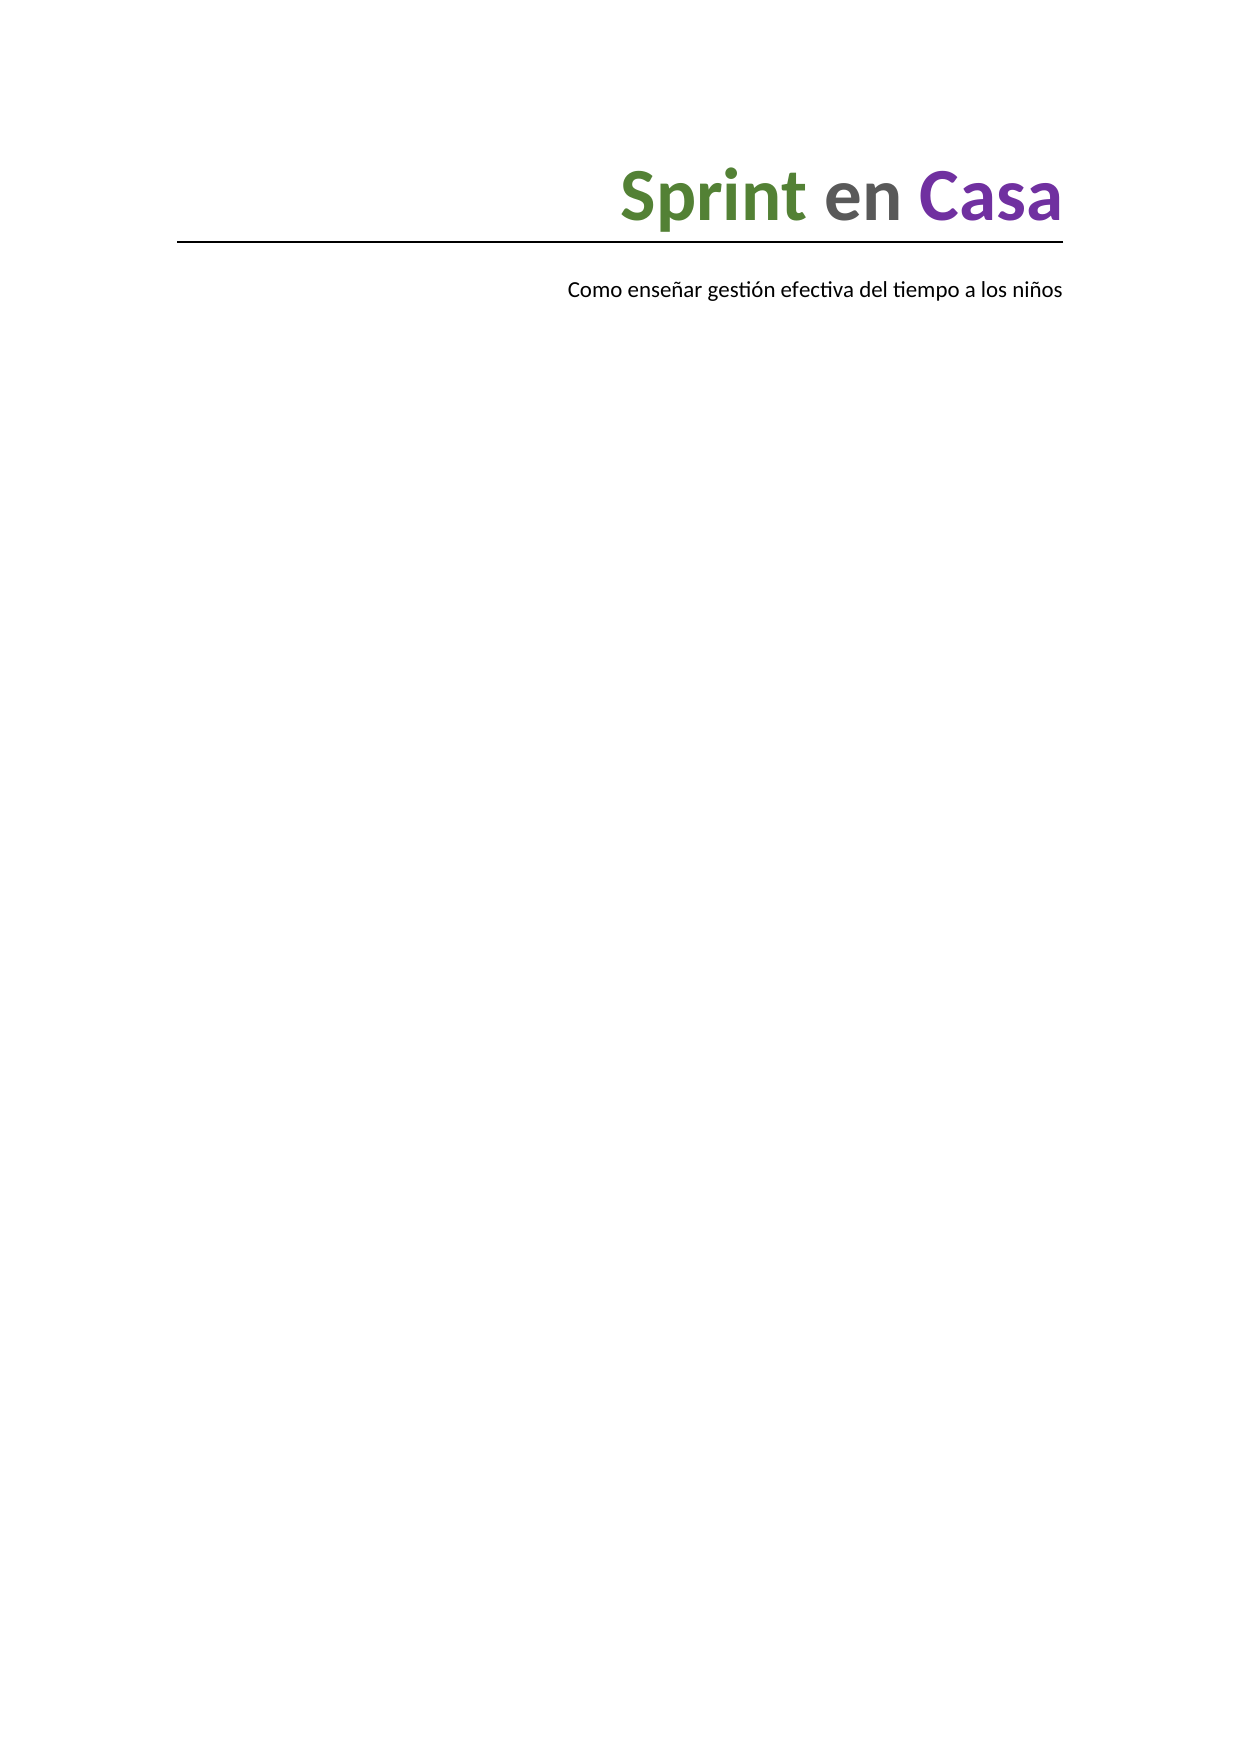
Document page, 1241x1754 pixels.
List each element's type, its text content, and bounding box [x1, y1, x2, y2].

text Sprint en Casa [177, 148, 1063, 241]
subtitle Como enseñar gestión efectiva del tiempo a los niños [177, 275, 1063, 303]
